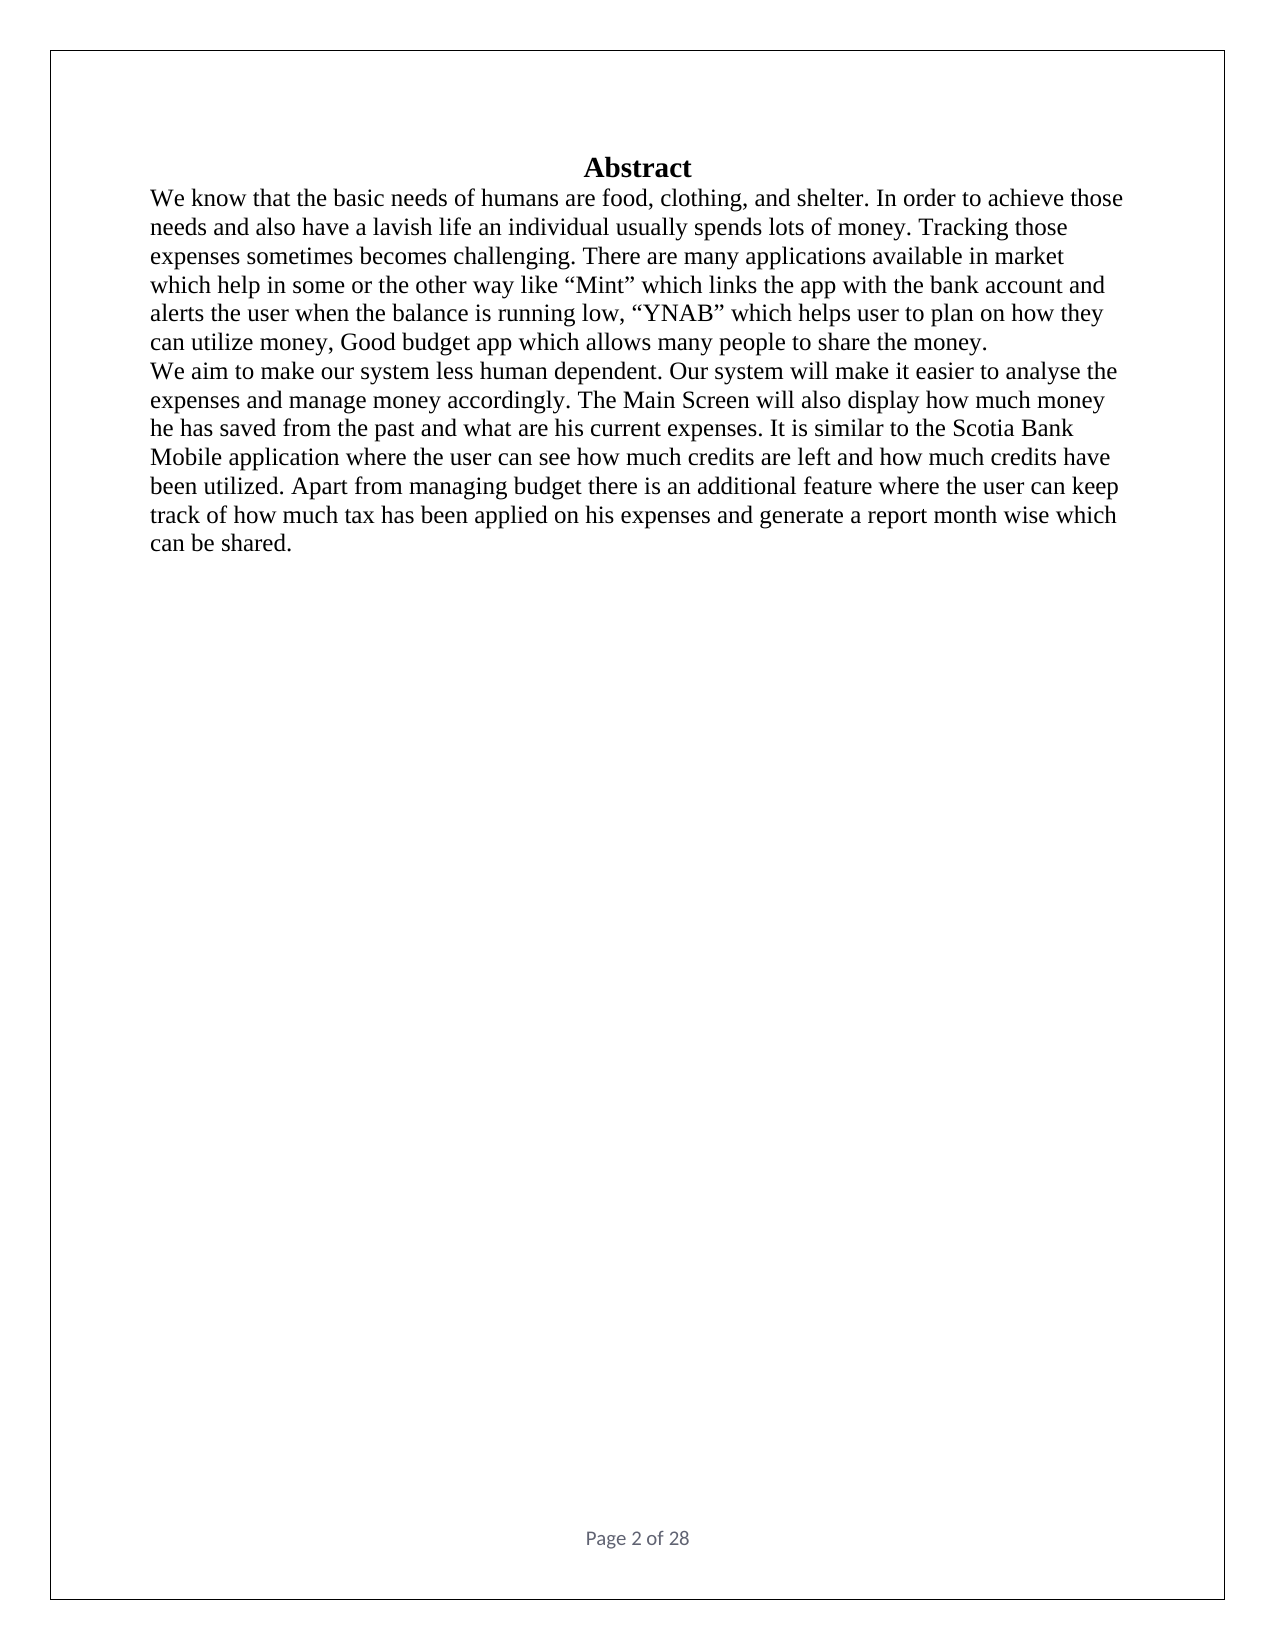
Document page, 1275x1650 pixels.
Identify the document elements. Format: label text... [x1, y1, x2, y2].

text We know that the basic needs of humans are food, clothing, and shelter. In order to achieve those needs and also have a lavish life an individual usually spends lots of money. Tracking those expenses sometimes becomes challenging. There are many applications available in market which help in some or the other way like “Mint” which links the app with the bank account and alerts the user when the balance is running low, “YNAB” which helps user to plan on how they can utilize money, Good budget app which allows many people to share the money. [150, 183, 1125, 356]
text Abstract [150, 150, 1125, 183]
text We aim to make our system less human dependent. Our system will make it easier to analyse the expenses and manage money accordingly. The Main Screen will also display how much money he has saved from the past and what are his current expenses. It is similar to the Scotia Bank Mobile application where the user can see how much credits are left and how much credits have been utilized. Apart from managing budget there is an additional feature where the user can keep track of how much tax has been applied on his expenses and generate a report month wise which can be shared. [150, 356, 1125, 557]
